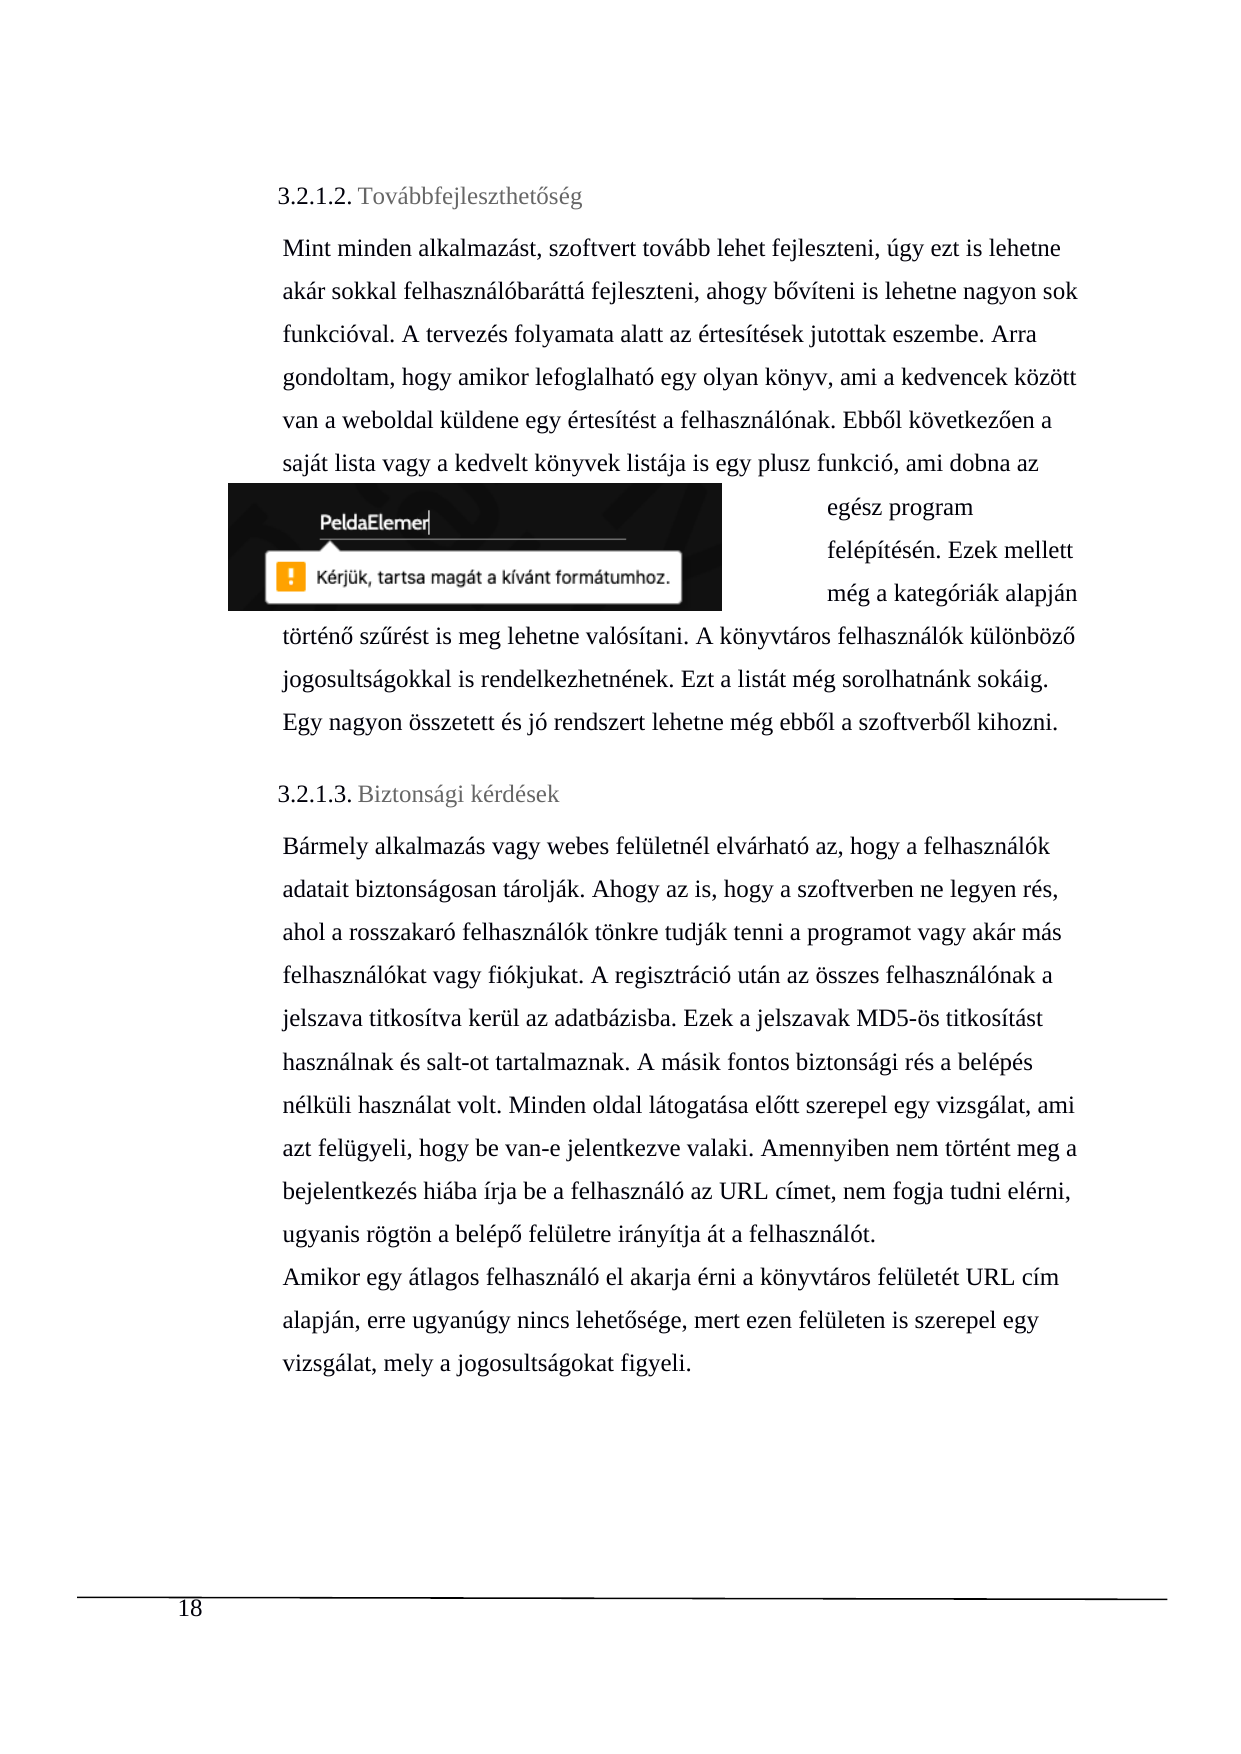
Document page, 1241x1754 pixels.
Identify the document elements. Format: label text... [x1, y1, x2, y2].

text Mint minden alkalmazást, szoftvert tovább lehet fejleszteni, úgy ezt is lehetne akár sokkal felhasználóbaráttá fejleszteni, ahogy bővíteni is lehetne nagyon sok funkcióval. A tervezés folyamata alatt az értesítések jutottak eszembe. Arra gondoltam, hogy amikor lefoglalható egy olyan könyv, ami a kedvencek között van a weboldal küldene egy értesítést a felhasználónak. Ebből következően a saját lista vagy a kedvelt könyvek listája is egy plusz funkció, ami dobna az egész program felépítésén. Ezek mellett még a kategóriák alapján történő szűrést is meg lehetne valósítani. A könyvtáros felhasználók különböző jogosultságokkal is rendelkezhetnének. Ezt a listát még sorolhatnánk sokáig. Egy nagyon összetett és jó rendszert lehetne még ebből a szoftverből kihozni. [282, 233, 1092, 736]
text Amikor egy átlagos felhasználó el akarja érni a könyvtáros felületét URL cím alapján, erre ugyanúgy nincs lehetősége, mert ezen felületen is szerepel egy vizsgálat, mely a jogosultságokat figyeli. [282, 1262, 1092, 1377]
picture [228, 483, 722, 611]
text Bármely alkalmazás vagy webes felületnél elvárható az, hogy a felhasználók adatait biztonságosan tárolják. Ahogy az is, hogy a szoftverben ne legyen rés, ahol a rosszakaró felhasználók tönkre tudják tenni a programot vagy akár más felhasználókat vagy fiókjukat. A regisztráció után az összes felhasználónak a jelszava titkosítva kerül az adatbázisba. Ezek a jelszavak MD5-ös titkosítást használnak és salt-ot tartalmaznak. A másik fontos biztonsági rés a belépés nélküli használat volt. Minden oldal látogatása előtt szerepel egy vizsgálat, ami azt felügyeli, hogy be van-e jelentkezve valaki. Amennyiben nem történt meg a bejelentkezés hiába írja be a felhasználó az URL címet, nem fogja tudni elérni, ugyanis rögtön a belépő felületre irányítja át a felhasználót. [282, 831, 1092, 1248]
subtitle ​​Biztonsági kérdések [277, 779, 1092, 808]
subtitle Továbbfejleszthetőség [277, 181, 1092, 210]
